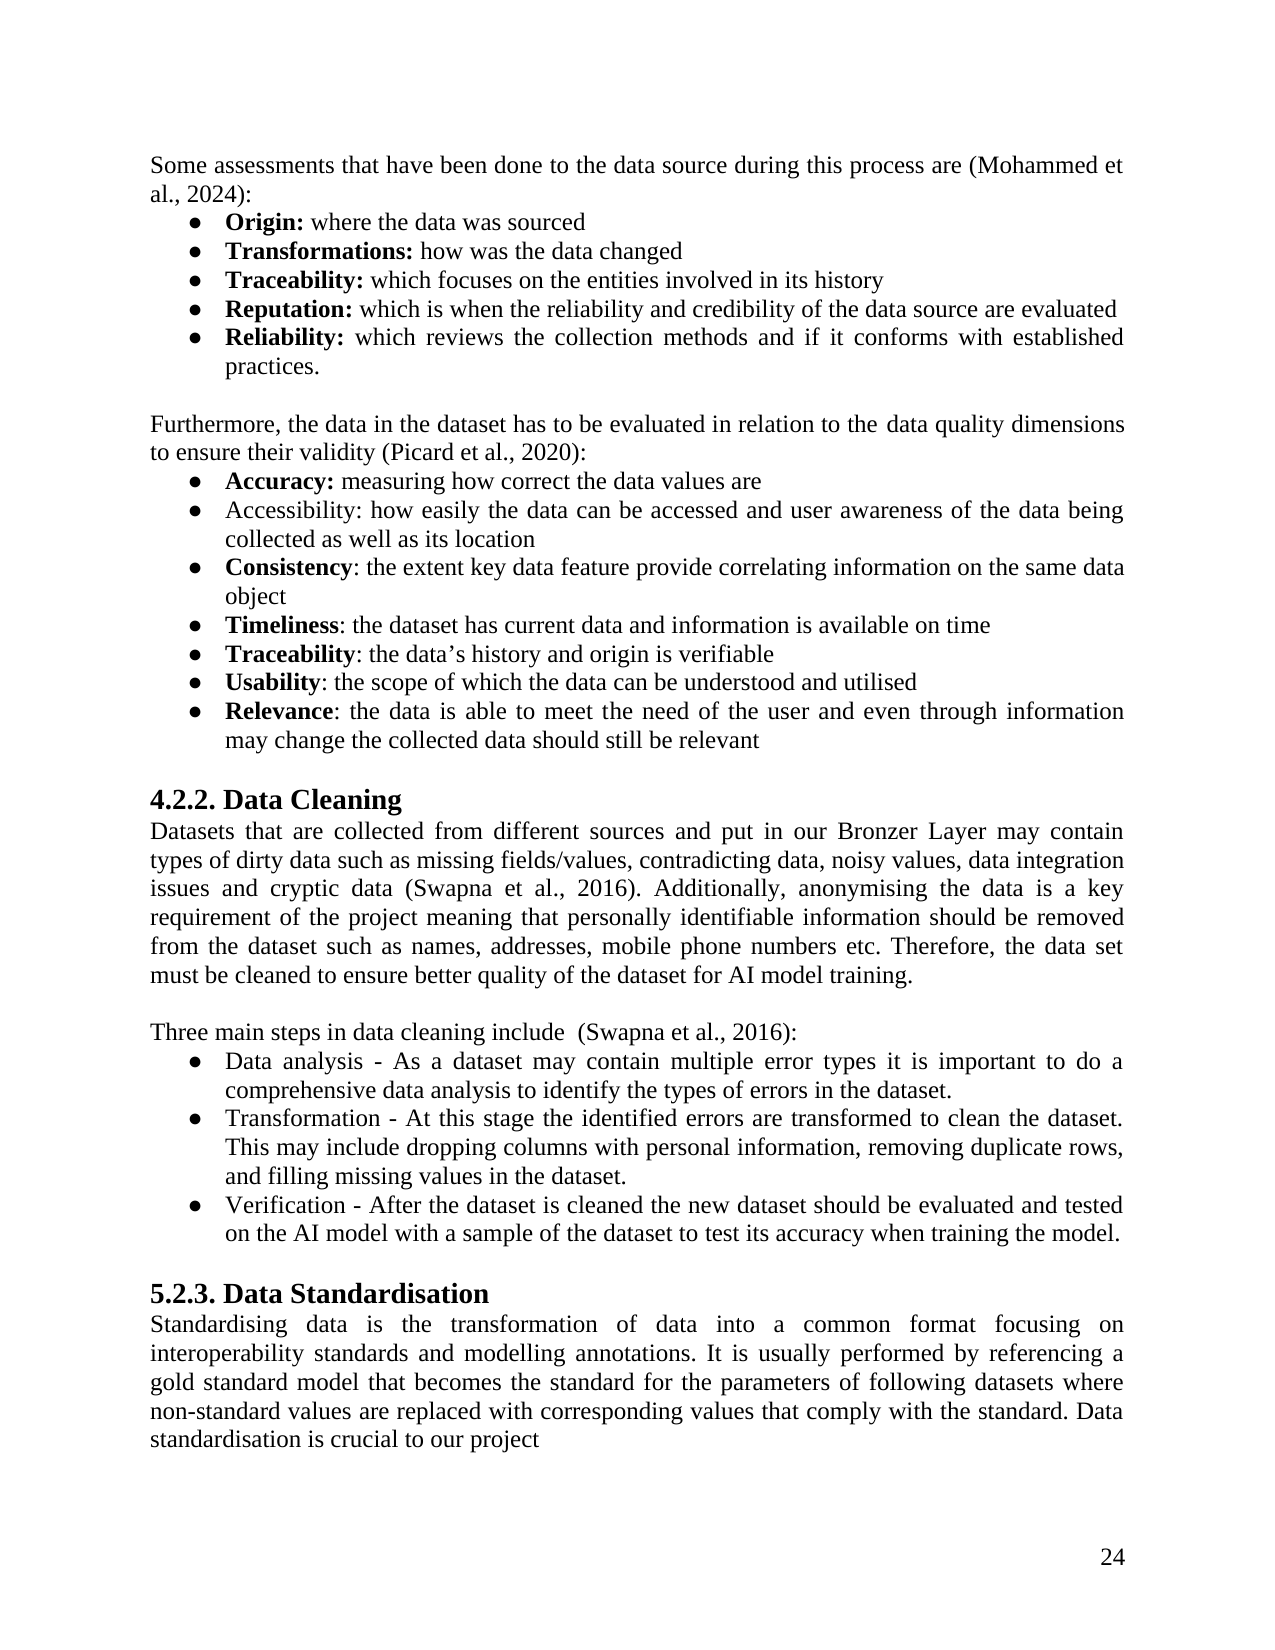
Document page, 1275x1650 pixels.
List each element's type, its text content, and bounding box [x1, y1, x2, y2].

list Relevance: the data is able to meet the need of the user and even through information may change the collected data should still be relevant [187, 696, 1125, 754]
list Reliability: which reviews the collection methods and if it conforms with established practices. [187, 322, 1125, 380]
text Three main steps in data cleaning include (Swapna et al., 2016): [150, 1017, 1125, 1046]
list Reputation: which is when the reliability and credibility of the data source are evaluated [187, 294, 1125, 322]
list Traceability: which focuses on the entities involved in its history [187, 265, 1125, 294]
list Consistency: the extent key data feature provide correlating information on the same data object [187, 552, 1125, 610]
list Accessibility: how easily the data can be accessed and user awareness of the data being collected as well as its location [187, 495, 1125, 552]
text Datasets that are collected from different sources and put in our Bronzer Layer may contain types of dirty data such as missing fields/values, contradicting data, noisy values, data integration issues and cryptic data (Swapna et al., 2016). Additionally, anonymising the data is a key requirement of the project meaning that personally identifiable information should be removed from the dataset such as names, addresses, mobile phone numbers etc. Therefore, the data set must be cleaned to ensure better quality of the dataset for AI model training. [150, 816, 1125, 988]
text Some assessments that have been done to the data source during this process are (Mohammed et al., 2024): [150, 150, 1125, 207]
list Data analysis - As a dataset may contain multiple error types it is important to do a comprehensive data analysis to identify the types of errors in the dataset. [187, 1046, 1125, 1103]
list Verification - After the dataset is cleaned the new dataset should be evaluated and tested on the AI model with a sample of the dataset to test its accuracy when training the model. [187, 1190, 1125, 1247]
list Origin: where the data was sourced [187, 207, 1125, 236]
subtitle 4.2.2. Data Cleaning [150, 782, 1125, 816]
list Transformations: how was the data changed [187, 236, 1125, 265]
list Accuracy: measuring how correct the data values are [187, 466, 1125, 495]
list Usability: the scope of which the data can be understood and utilised [187, 667, 1125, 696]
list Traceability: the data’s history and origin is verifiable [187, 639, 1125, 667]
list Timeliness: the dataset has current data and information is available on time [187, 610, 1125, 639]
list Transformation - At this stage the identified errors are transformed to clean the dataset. This may include dropping columns with personal information, removing duplicate rows, and filling missing values in the dataset. [187, 1103, 1125, 1190]
text Standardising data is the transformation of data into a common format focusing on interoperability standards and modelling annotations. It is usually performed by referencing a gold standard model that becomes the standard for the parameters of following datasets where non-standard values are replaced with corresponding values that comply with the standard. Data standardisation is crucial to our project [150, 1309, 1125, 1453]
text Furthermore, the data in the dataset has to be evaluated in relation to the data quality dimensions to ensure their validity (Picard et al., 2020): [150, 409, 1125, 466]
subtitle 5.2.3. Data Standardisation [150, 1276, 1125, 1309]
